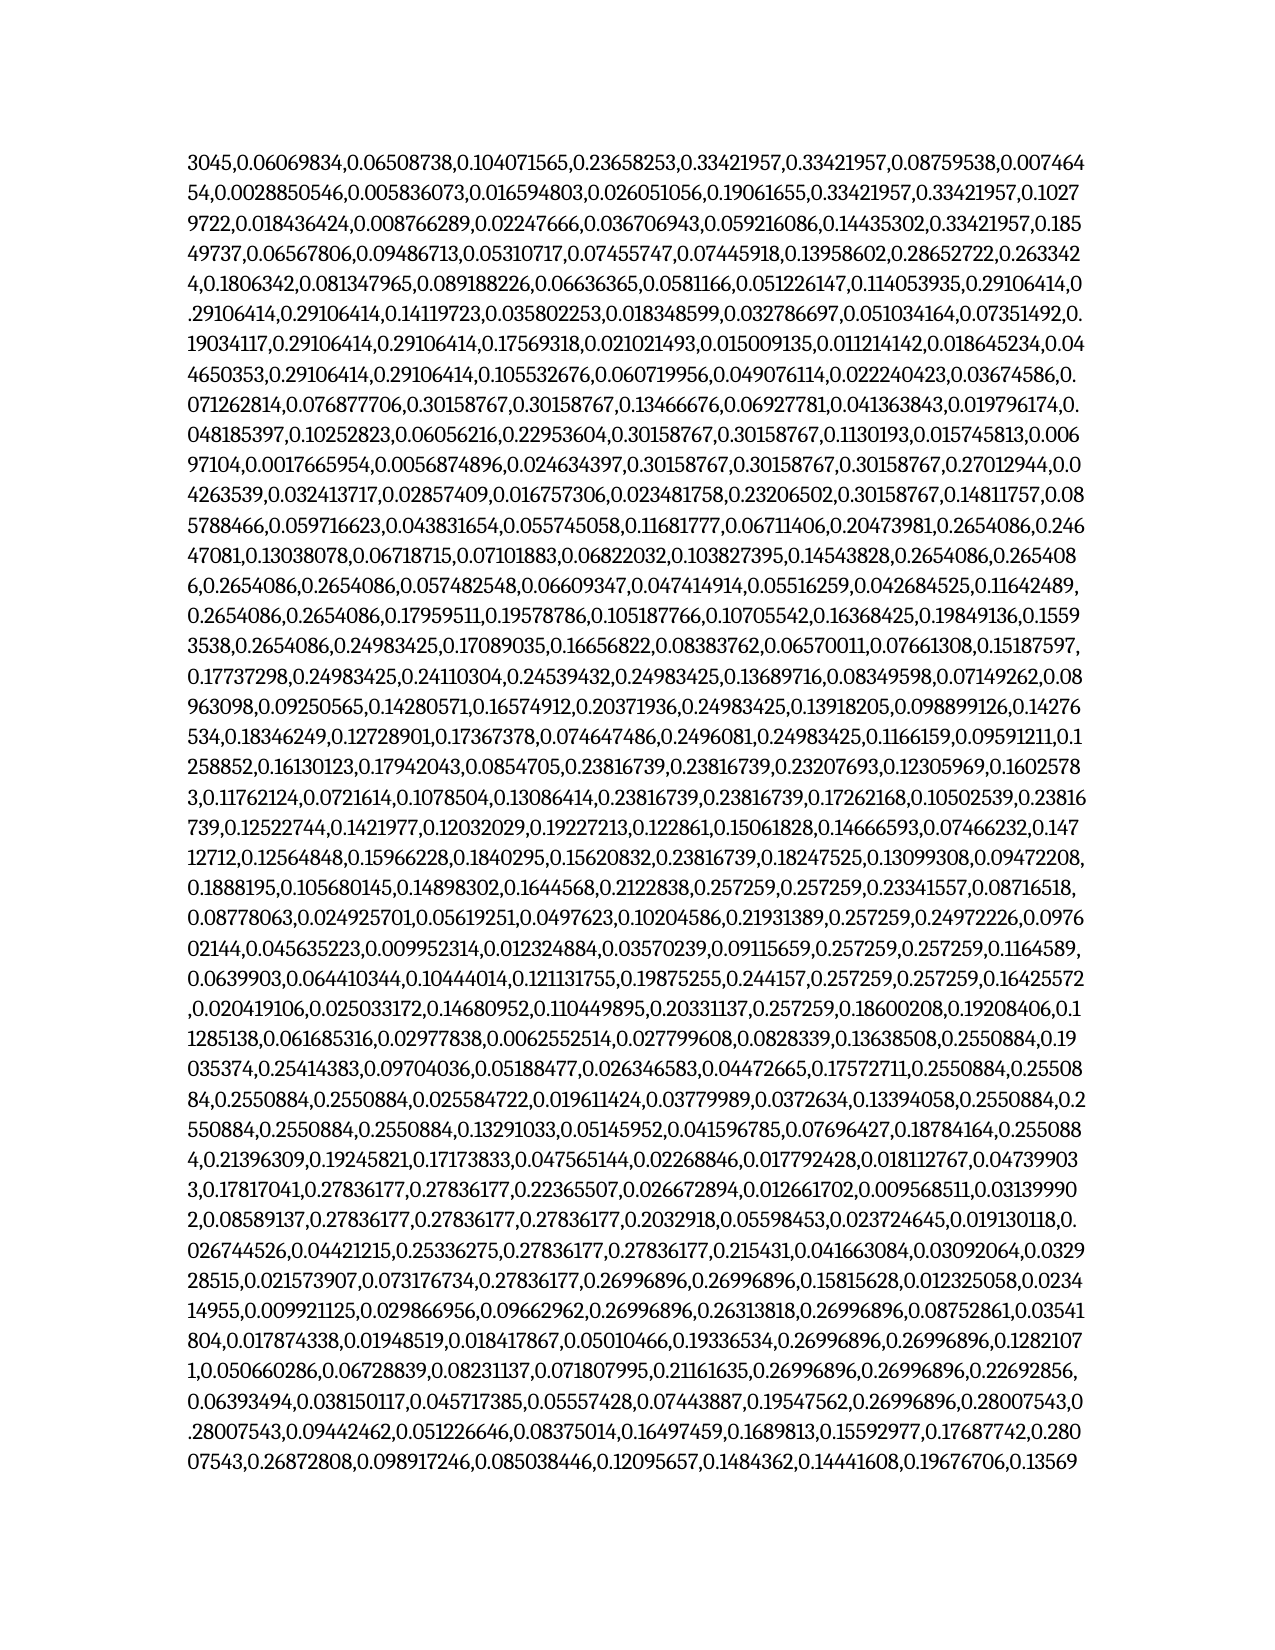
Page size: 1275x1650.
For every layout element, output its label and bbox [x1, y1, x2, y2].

text [187, 150, 1087, 1475]
